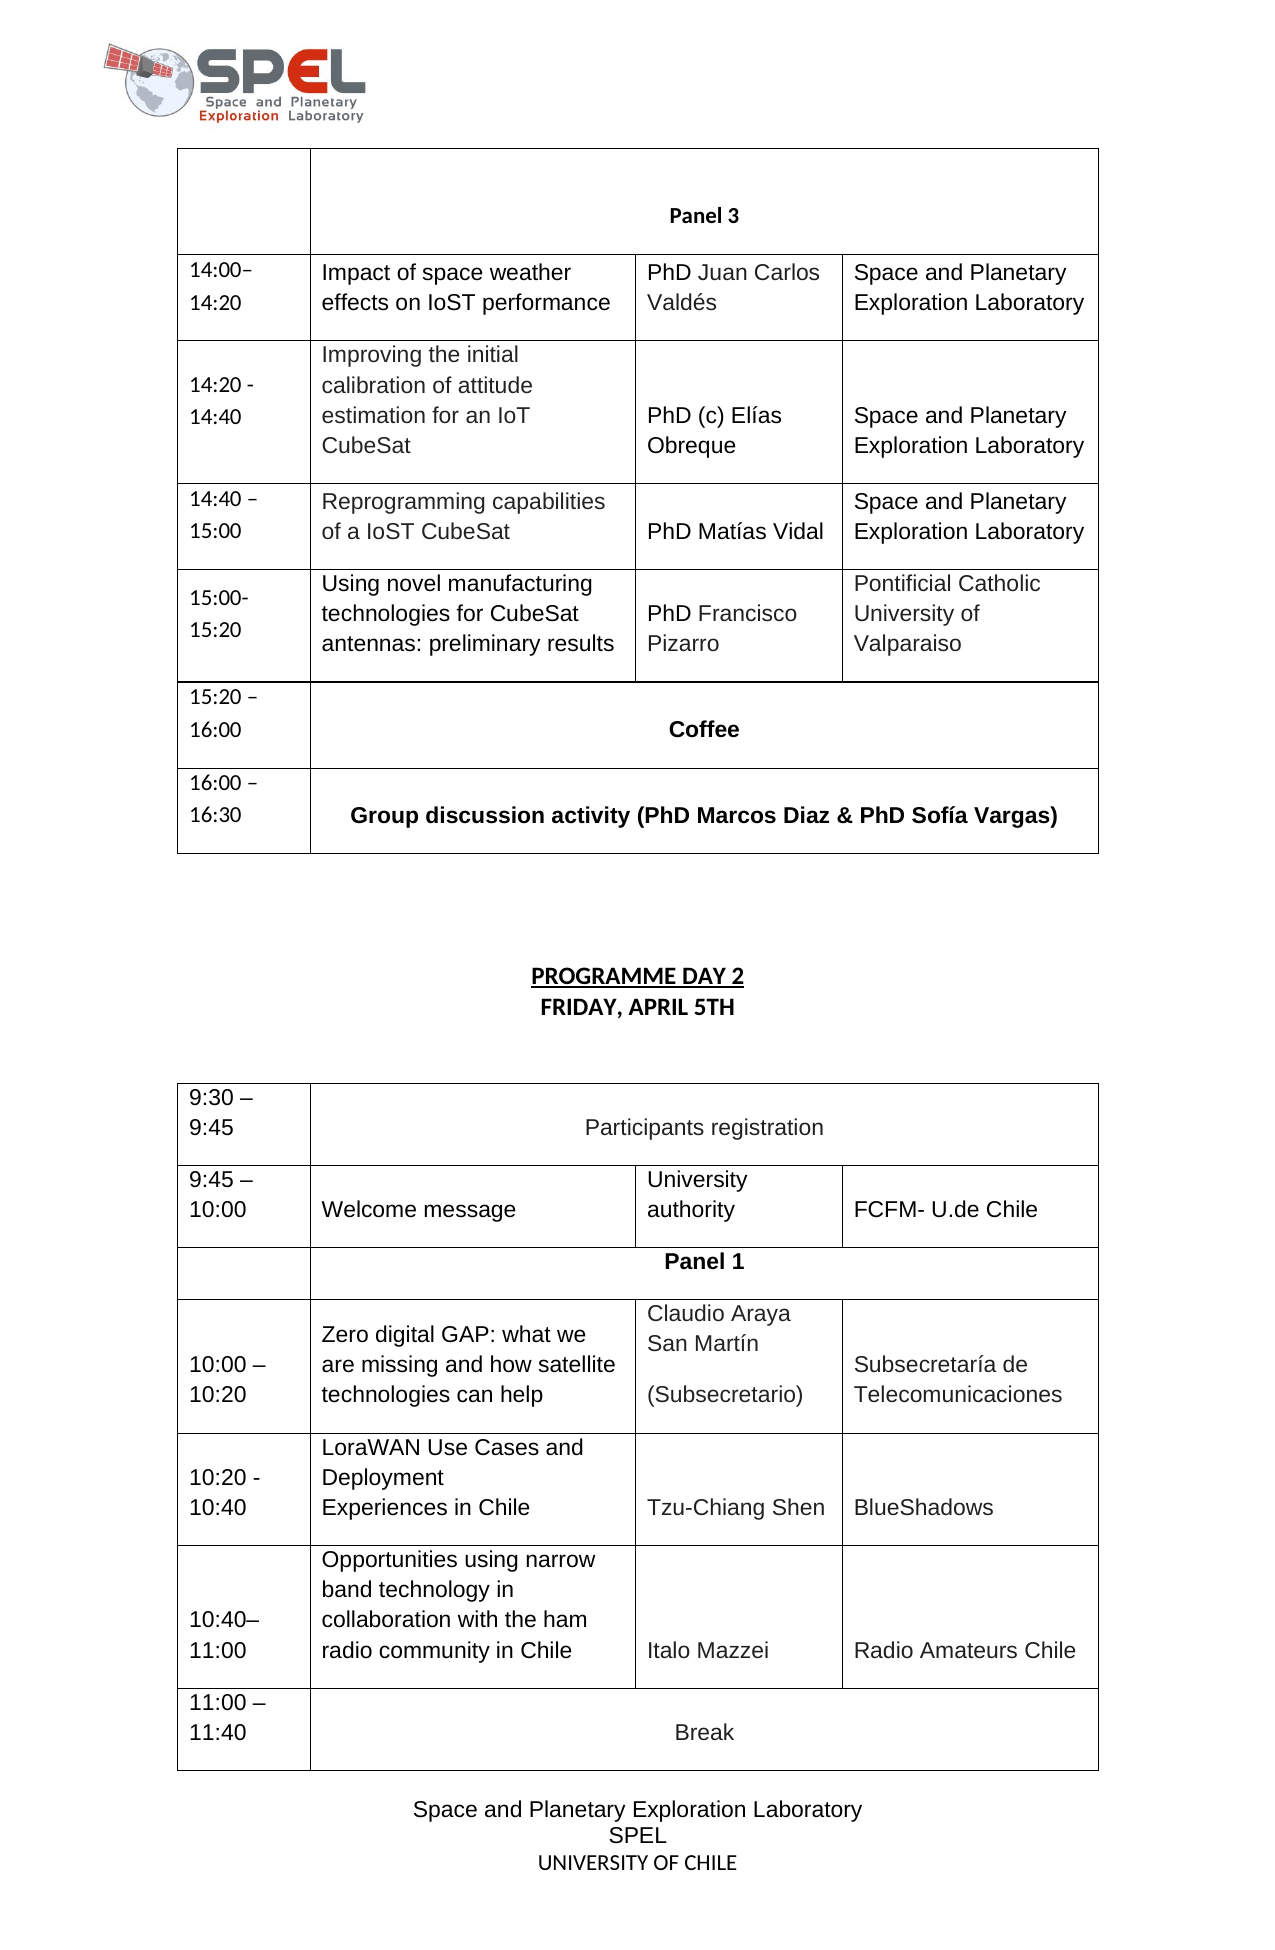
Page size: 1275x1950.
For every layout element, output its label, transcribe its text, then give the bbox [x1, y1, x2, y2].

table_cell Reprogramming capabilities of a IoST CubeSat [311, 484, 635, 569]
table_cell LoraWAN Use Cases and Deployment Experiences in Chile [311, 1434, 635, 1545]
table_cell 10:00 – 10:20 [178, 1300, 310, 1432]
table_cell 10:40–11:00 [178, 1546, 310, 1688]
table_header Participants registration [311, 1084, 1098, 1165]
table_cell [843, 341, 1098, 483]
table_cell 14:20 -14:40 [178, 341, 310, 483]
table_cell 10:20 - 10:40 [178, 1434, 310, 1545]
table_cell Using novel manufacturing technologies for CubeSat antennas: preliminary results [311, 570, 635, 681]
table_cell Radio Amateurs Chile [843, 1546, 1098, 1688]
table_cell PhD Matías Vidal [636, 484, 842, 569]
table_cell 9:45 – 10:00 [178, 1166, 310, 1247]
table_cell BlueShadows [843, 1434, 1098, 1545]
picture [101, 22, 367, 142]
table_cell Break [311, 1689, 1098, 1770]
table_cell PhD Francisco Pizarro [636, 570, 842, 681]
table_cell Coffee [311, 683, 1098, 767]
table_cell 14:00– 14:20 [178, 255, 310, 340]
table_cell University authority [636, 1166, 842, 1247]
text FRIDAY, APRIL 5TH [177, 991, 1098, 1021]
table_cell 15:20 – 16:00 [178, 683, 310, 767]
table_cell FCFM- U.de Chile [843, 1166, 1098, 1247]
text PROGRAMME DAY 2 [177, 960, 1098, 991]
table_cell [178, 149, 310, 254]
table_cell Pontificial Catholic University of Valparaiso [843, 570, 1098, 681]
table_cell Panel 3 [311, 149, 1098, 254]
table_cell Improving the initial calibration of attitude estimation for an IoT CubeSat [311, 341, 635, 483]
table_cell Space and Planetary Exploration Laboratory [843, 484, 1098, 569]
table_cell Welcome message [311, 1166, 635, 1247]
table_cell Zero digital GAP: what we are missing and how satellite technologies can help [311, 1300, 635, 1432]
table_cell PhD (c) Elías Obreque [636, 341, 842, 483]
table_cell Group discussion activity (PhD Marcos Diaz & PhD Sofía Vargas) [311, 769, 1098, 853]
table_cell Panel 1 [311, 1248, 1098, 1299]
table_cell [178, 1248, 310, 1299]
table_cell Subsecretaría de Telecomunicaciones [843, 1300, 1098, 1432]
table_cell Opportunities using narrow band technology in collaboration with the ham radio community in Chile [311, 1546, 635, 1688]
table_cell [843, 255, 1098, 340]
table_cell Italo Mazzei [636, 1546, 842, 1688]
table_cell 14:40 – 15:00 [178, 484, 310, 569]
table_cell PhD Juan Carlos Valdés [636, 255, 842, 340]
table_cell 15:00-15:20 [178, 570, 310, 681]
table_cell 16:00 – 16:30 [178, 769, 310, 853]
table_cell Impact of space weather effects on IoST performance [311, 255, 635, 340]
table_cell Tzu-Chiang Shen [636, 1434, 842, 1545]
table_cell 11:00 – 11:40 [178, 1689, 310, 1770]
table_header 9:30 – 9:45 [178, 1084, 310, 1165]
table_cell Claudio Araya San Martín (Subsecretario) [636, 1300, 842, 1432]
